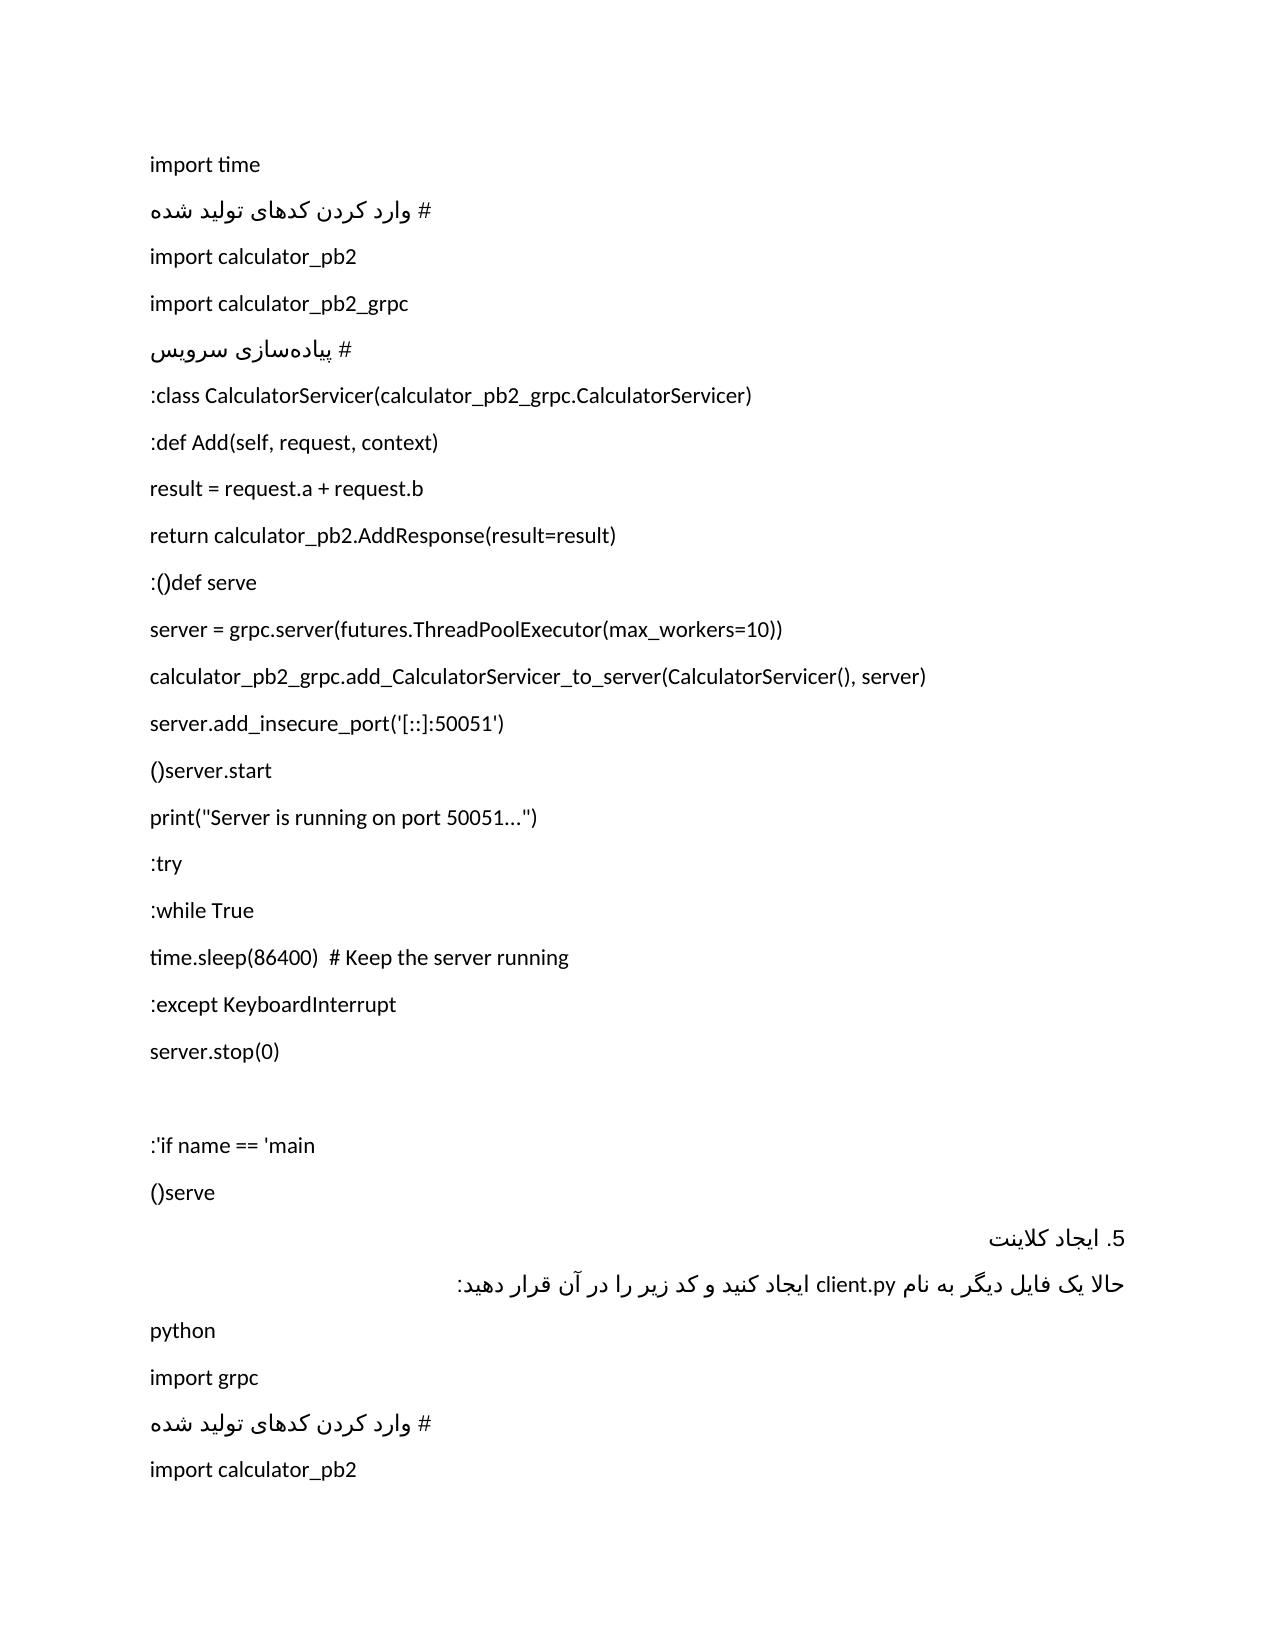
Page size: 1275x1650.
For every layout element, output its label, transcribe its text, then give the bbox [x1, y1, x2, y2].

text calculator_pb2_grpc.add_CalculatorServicer_to_server(CalculatorServicer(), server) [150, 662, 1125, 690]
text while True: [150, 896, 1125, 924]
text server.add_insecure_port('[::]:50051') [150, 709, 1125, 737]
text # وارد کردن کدهای تولید شده [150, 1410, 1125, 1437]
text def serve(): [150, 568, 1125, 596]
text import time [150, 150, 1125, 178]
text serve() [150, 1178, 1125, 1206]
text import calculator_pb2 [150, 1455, 1125, 1483]
text result = request.a + request.b [150, 474, 1125, 503]
text 5. ایجاد کلاینت [150, 1224, 1125, 1251]
text # وارد کردن کدهای تولید شده [150, 197, 1125, 223]
text if name == 'main': [150, 1131, 1125, 1159]
text server = grpc.server(futures.ThreadPoolExecutor(max_workers=10)) [150, 615, 1125, 643]
text try: [150, 849, 1125, 878]
text server.start() [150, 756, 1125, 784]
text import calculator_pb2_grpc [150, 289, 1125, 317]
text return calculator_pb2.AddResponse(result=result) [150, 521, 1125, 549]
text حالا یک فایل دیگر به نام client.py ایجاد کنید و کد زیر را در آن قرار دهید: [150, 1270, 1125, 1298]
text def Add(self, request, context): [150, 428, 1125, 456]
text import grpc [150, 1363, 1125, 1391]
text server.stop(0) [150, 1037, 1125, 1065]
text import calculator_pb2 [150, 242, 1125, 270]
text python [150, 1317, 1125, 1344]
text except KeyboardInterrupt: [150, 990, 1125, 1018]
text # پیاده‌سازی سرویس [150, 336, 1125, 362]
text print("Server is running on port 50051...") [150, 803, 1125, 831]
text time.sleep(86400) # Keep the server running [150, 943, 1125, 971]
text class CalculatorServicer(calculator_pb2_grpc.CalculatorServicer): [150, 381, 1125, 409]
